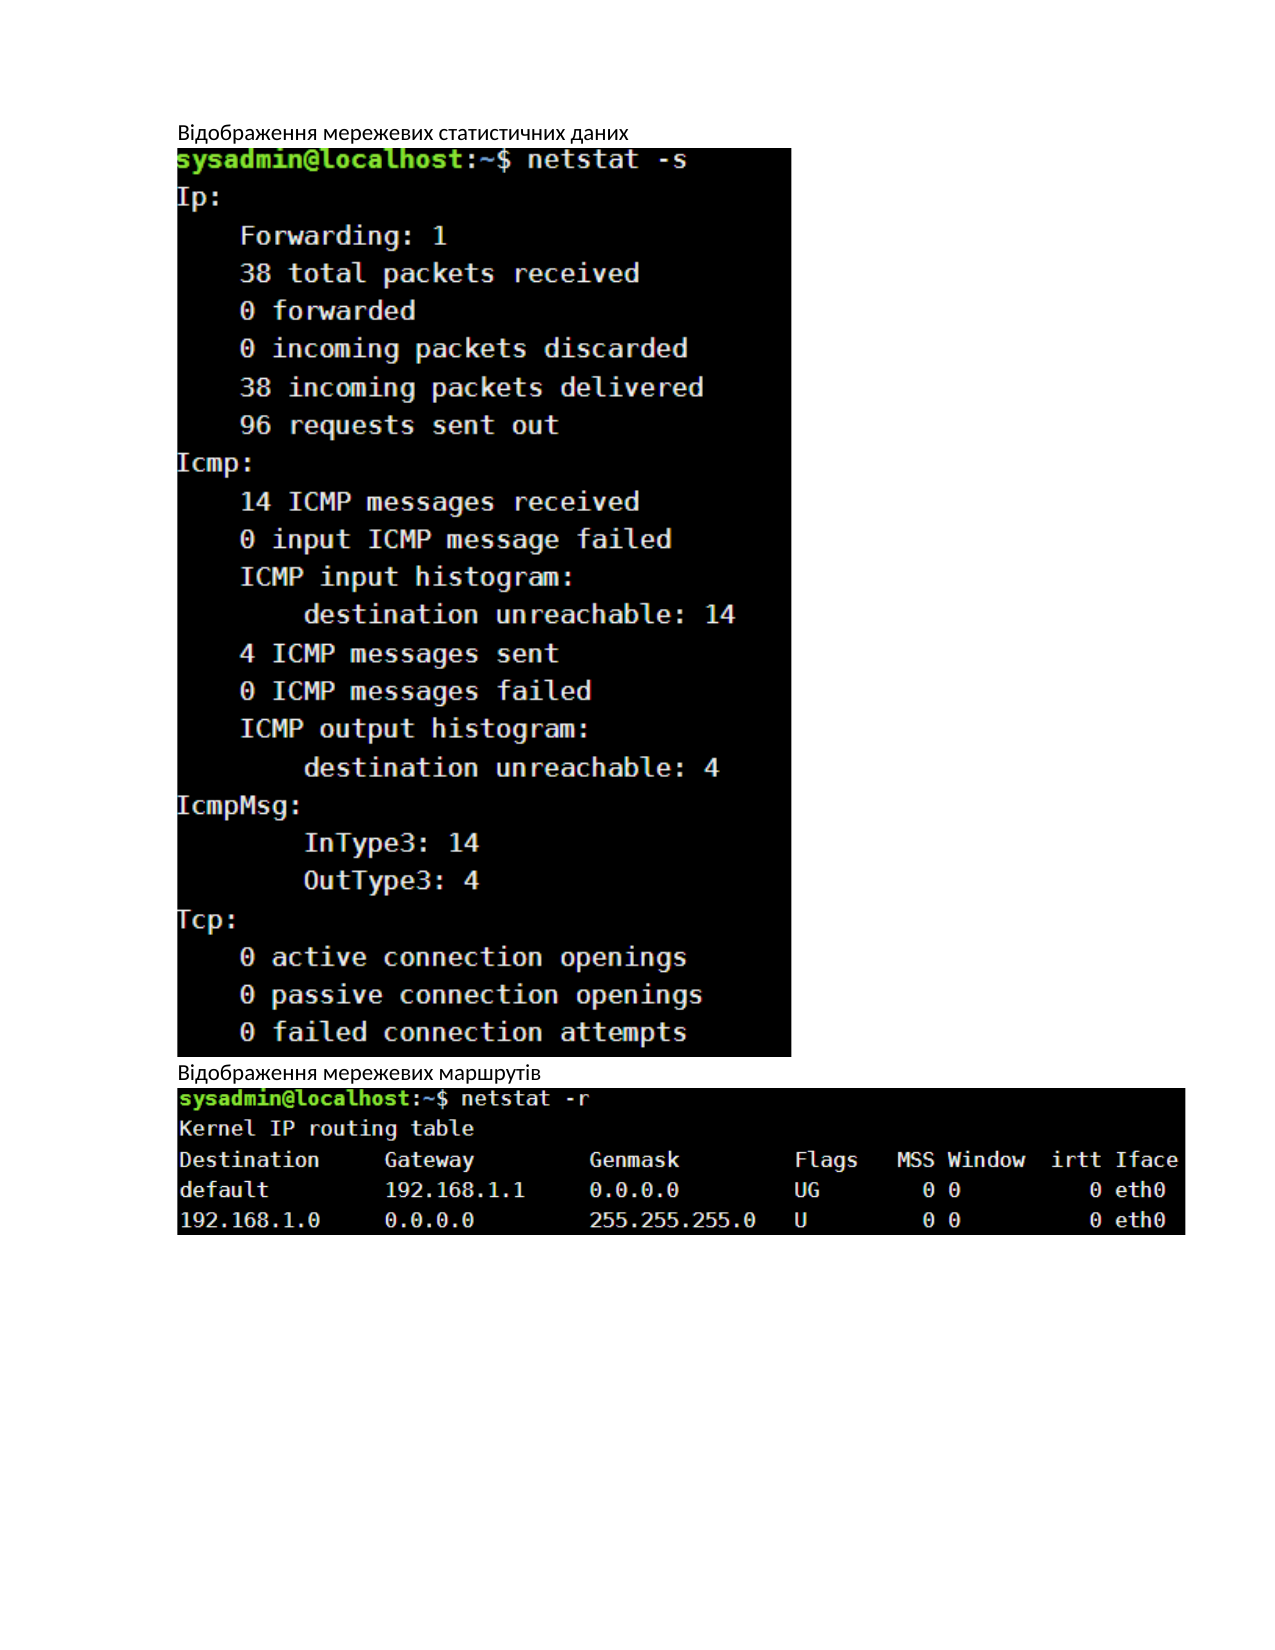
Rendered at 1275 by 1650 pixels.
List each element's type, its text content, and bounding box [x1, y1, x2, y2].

picture [177, 1088, 1186, 1235]
text Відображення мережевих маршрутів [177, 1058, 1186, 1086]
picture [177, 148, 792, 1057]
